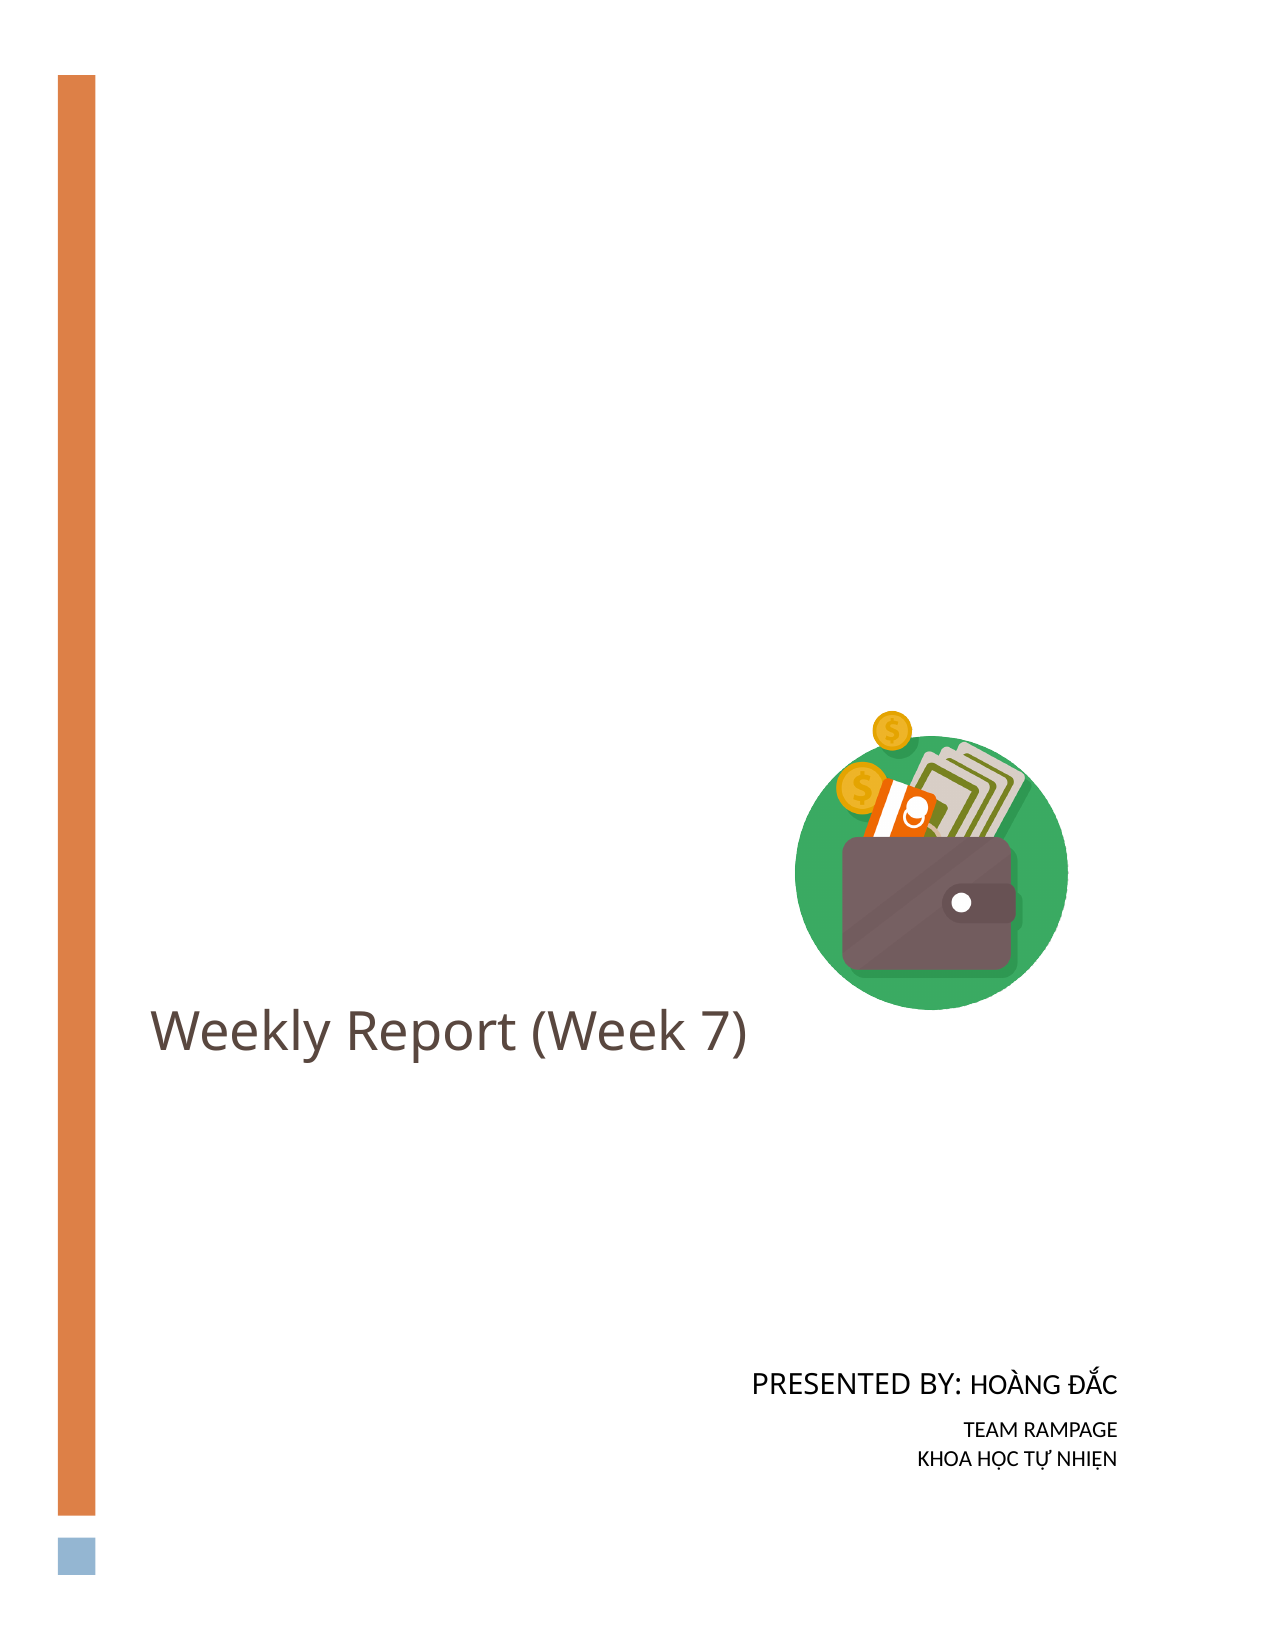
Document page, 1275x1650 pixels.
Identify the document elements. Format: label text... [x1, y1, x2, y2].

picture [748, 687, 1111, 1051]
